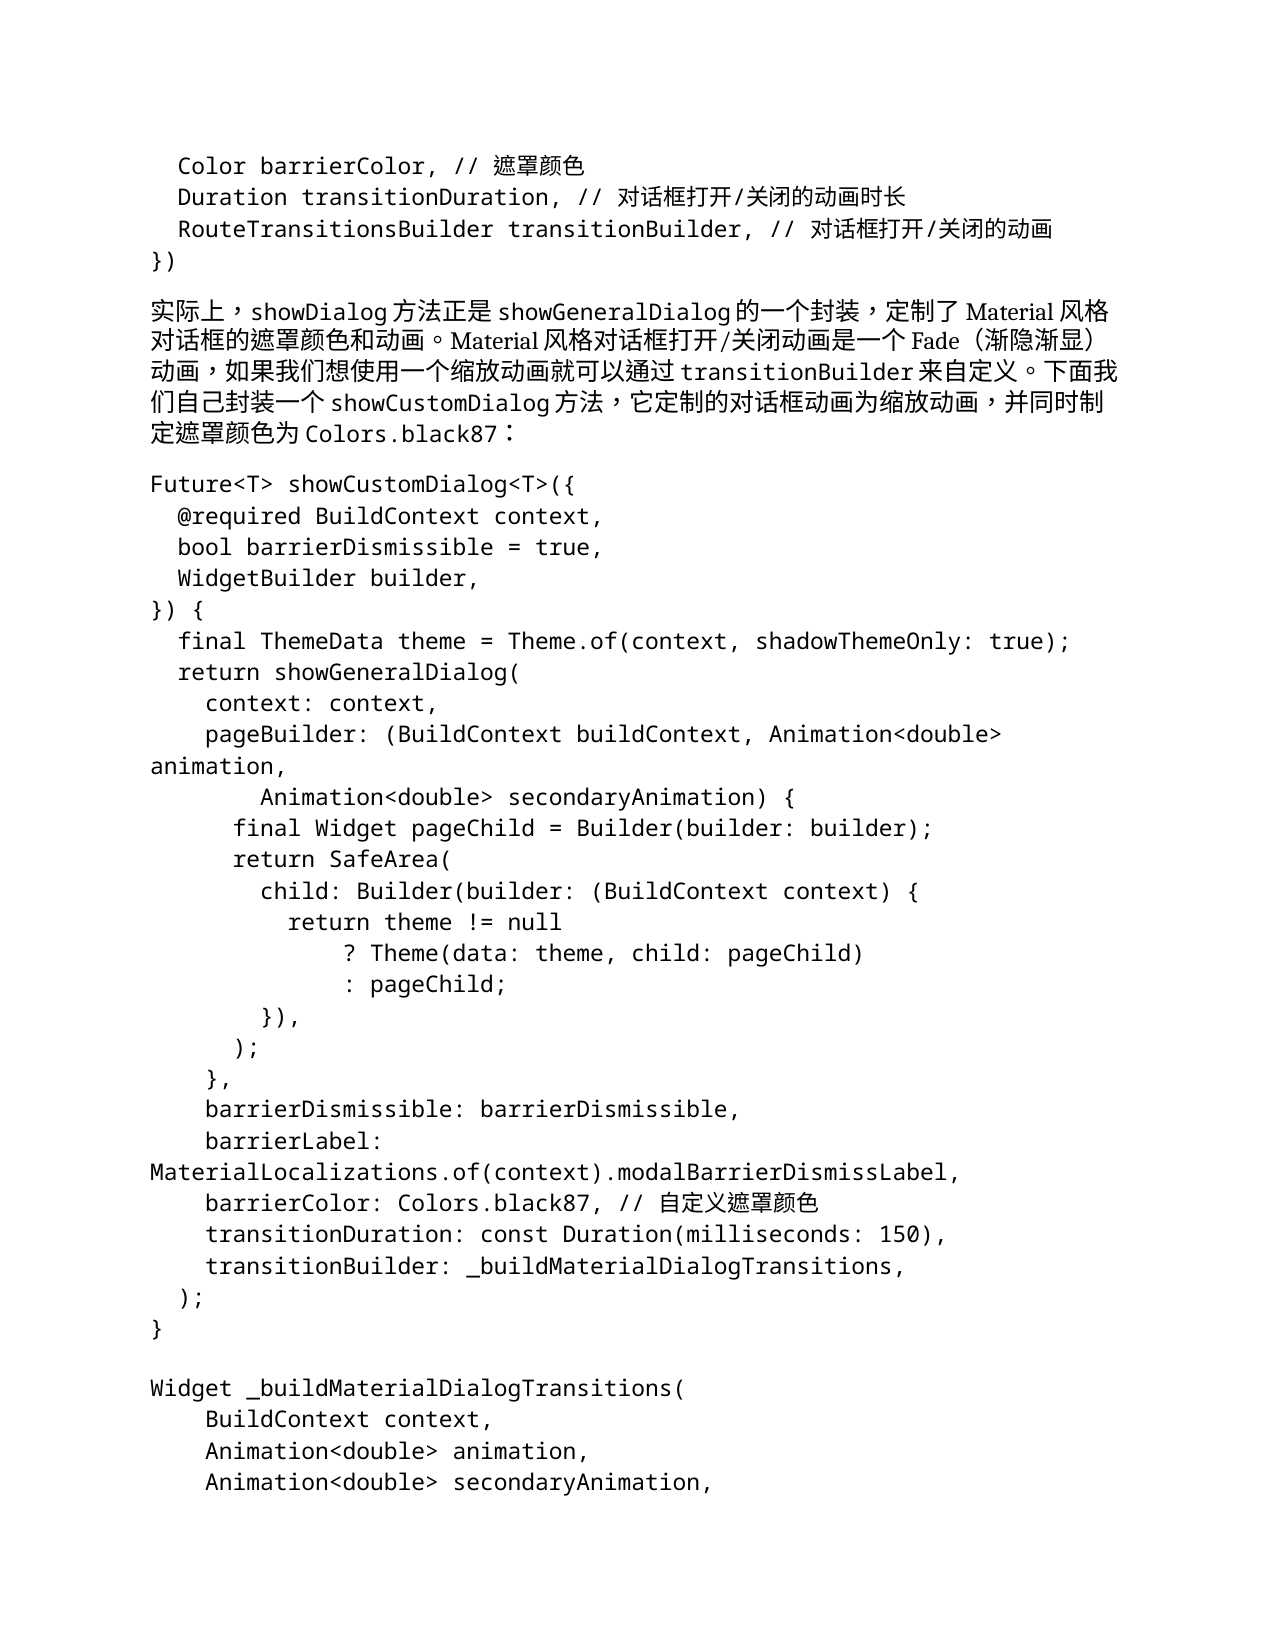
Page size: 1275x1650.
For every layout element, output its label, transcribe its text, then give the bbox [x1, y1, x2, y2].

text 实际上，showDialog方法正是showGeneralDialog的一个封装，定制了Material风格对话框的遮罩颜色和动画。Material风格对话框打开/关闭动画是一个Fade（渐隐渐显）动画，如果我们想使用一个缩放动画就可以通过transitionBuilder来自定义。下面我们自己封装一个showCustomDialog方法，它定制的对话框动画为缩放动画，并同时制定遮罩颜色为Colors.black87： [150, 296, 1125, 449]
